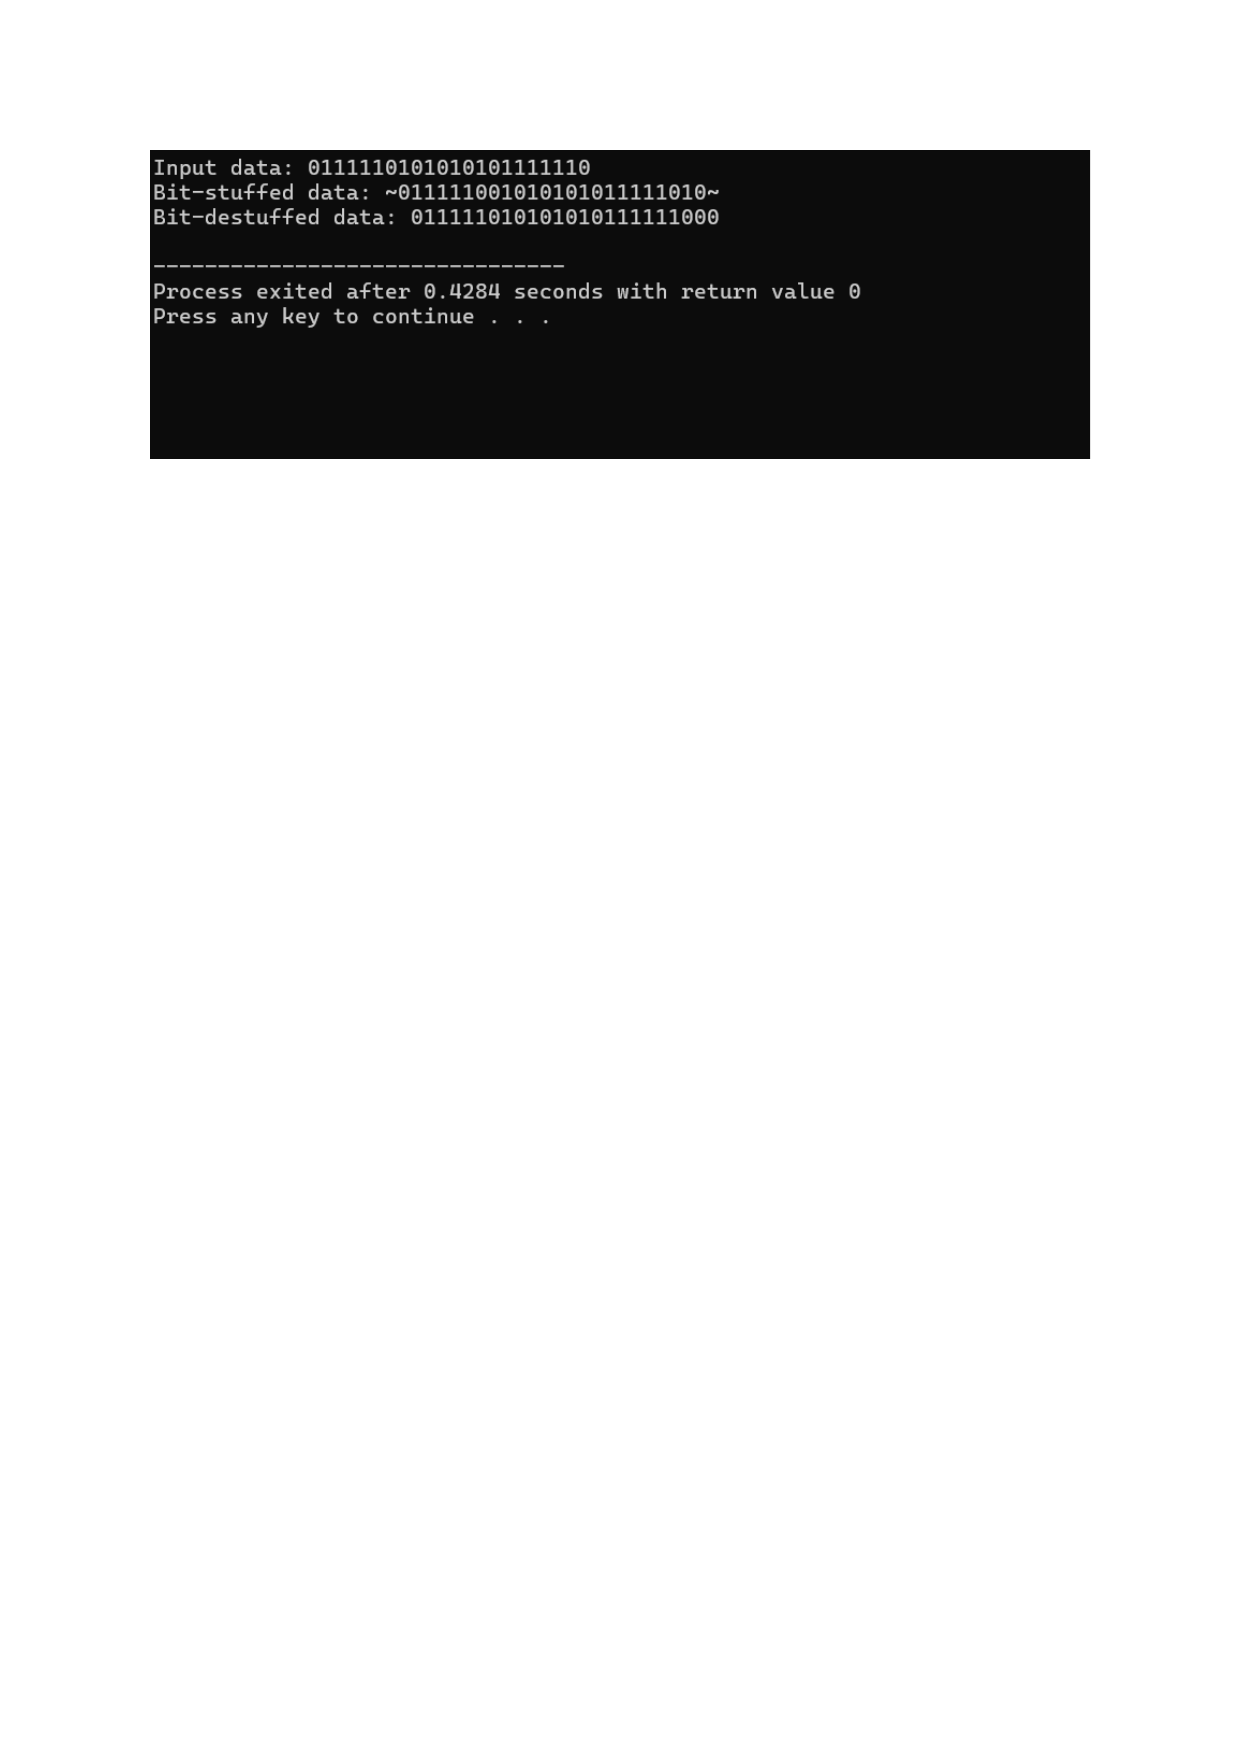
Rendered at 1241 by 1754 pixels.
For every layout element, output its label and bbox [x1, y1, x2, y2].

picture [150, 150, 1091, 459]
